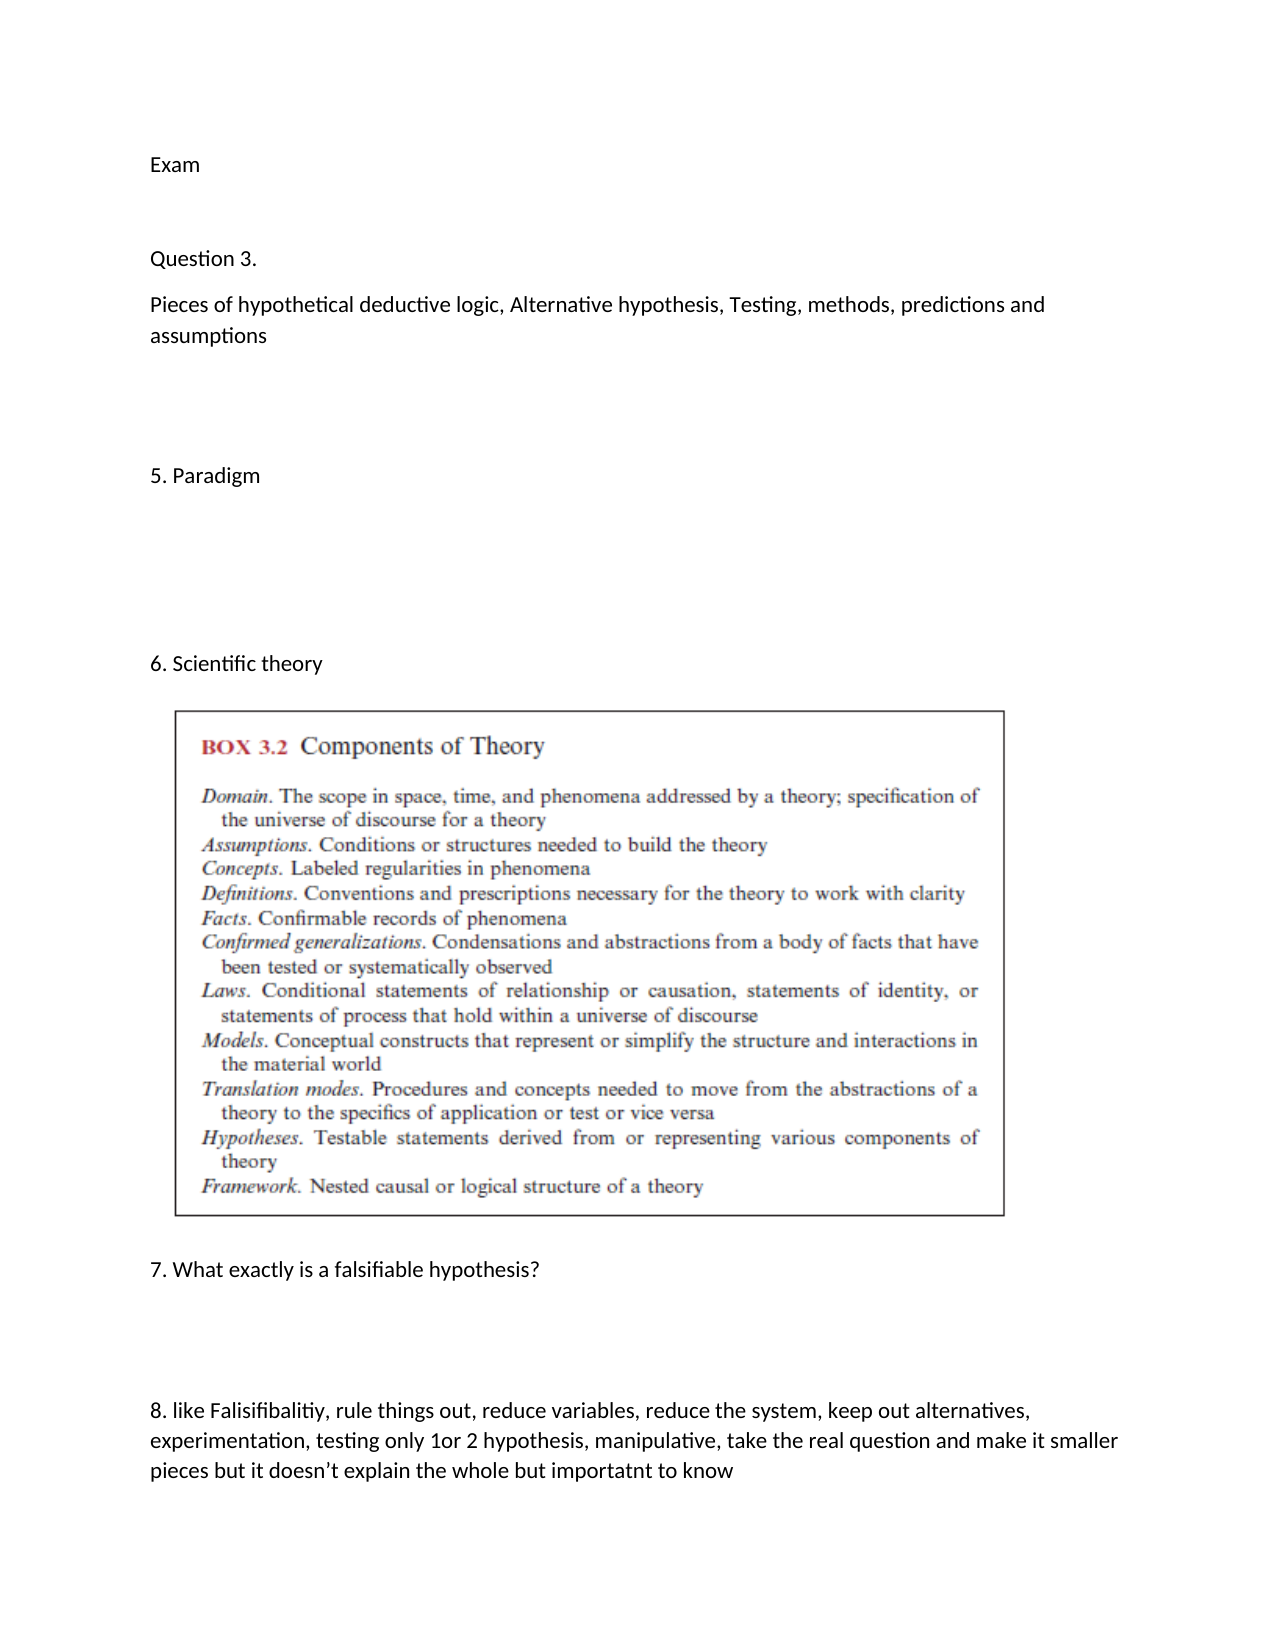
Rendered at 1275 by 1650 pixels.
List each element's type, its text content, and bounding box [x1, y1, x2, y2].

text 5. Paradigm [150, 461, 1125, 489]
text Question 3. [150, 244, 1125, 272]
text 6. Scientific theory [150, 649, 1125, 677]
text Pieces of hypothetical deductive logic, Alternative hypothesis, Testing, methods, predictions and assumptions [150, 291, 1125, 349]
text Exam [150, 150, 1125, 178]
text 7. What exactly is a falsifiable hypothesis? [150, 1255, 1125, 1283]
text 8. like Falisifibalitiy, rule things out, reduce variables, reduce the system, keep out alternatives, experimentation, testing only 1or 2 hypothesis, manipulative, take the real question and make it smaller pieces but it doesn’t explain the whole but importatnt to know [150, 1396, 1125, 1484]
picture [150, 695, 1016, 1237]
